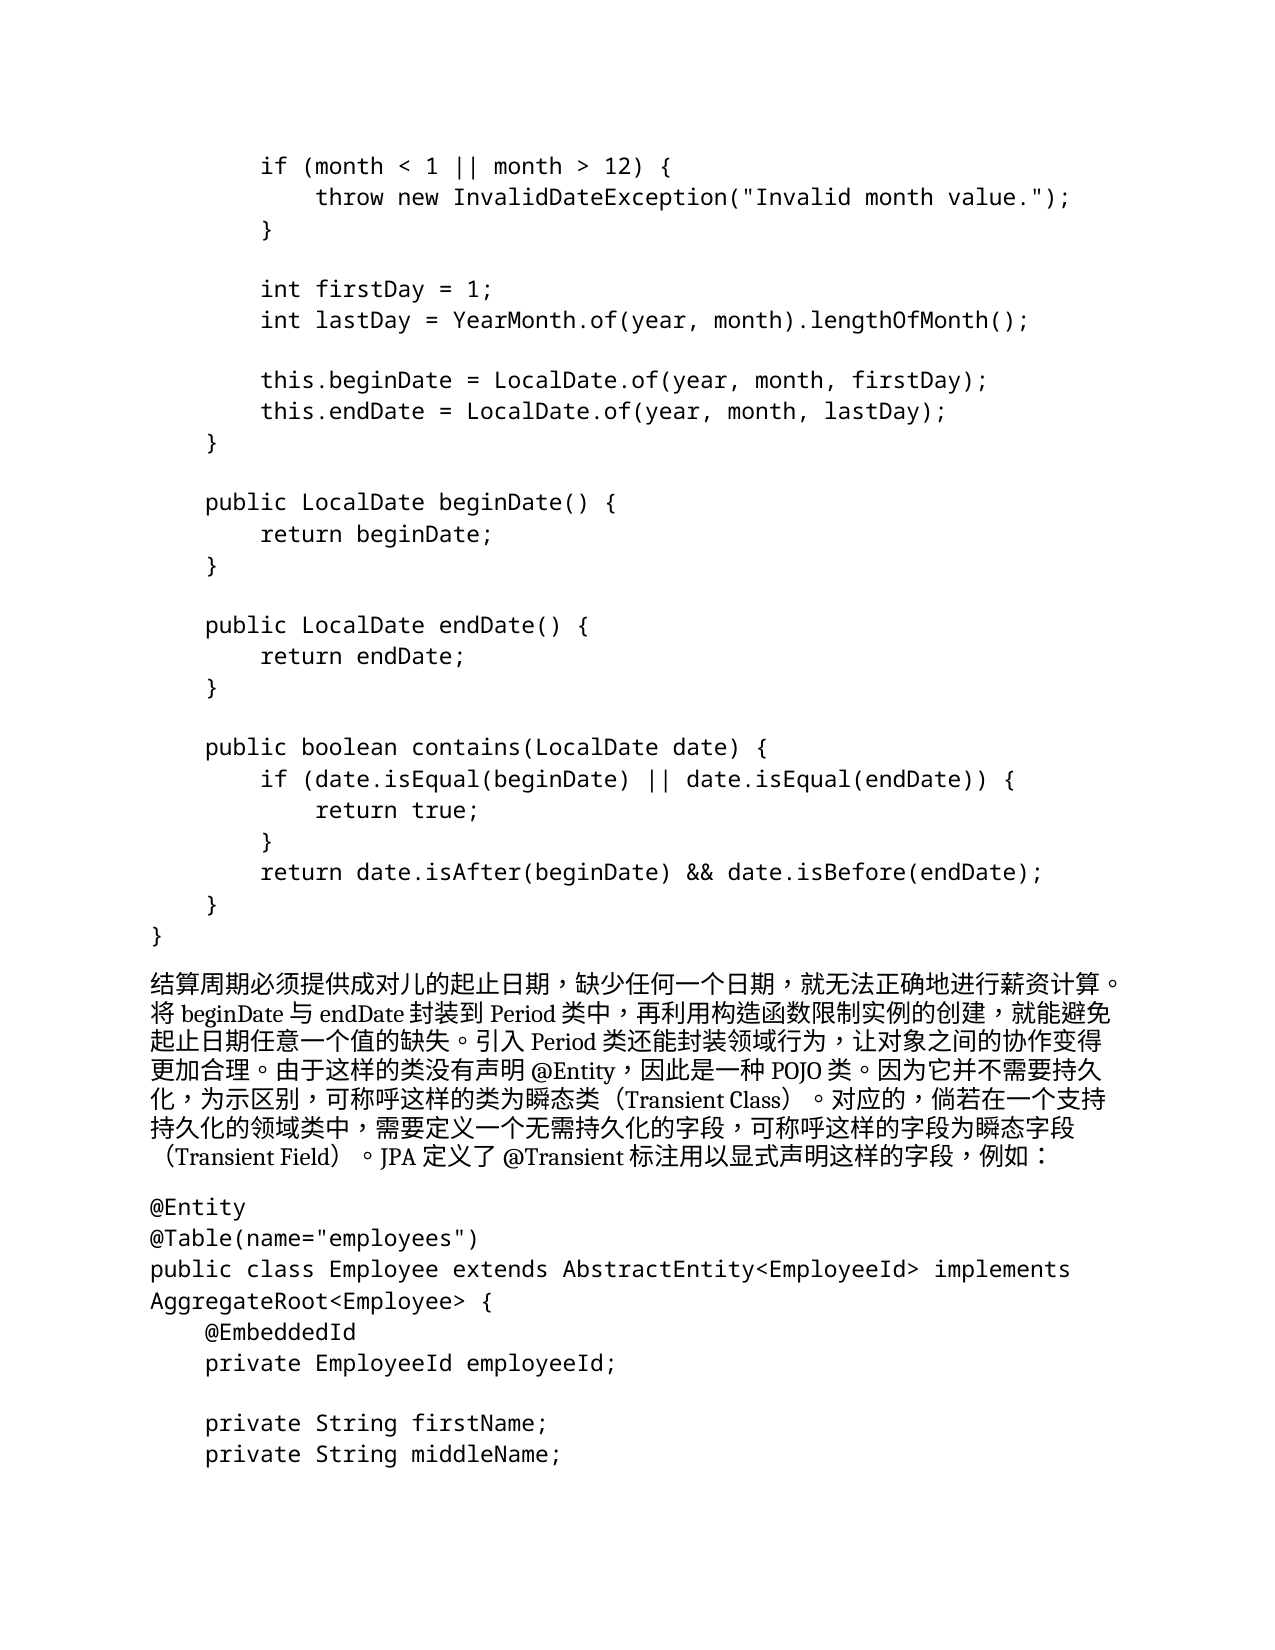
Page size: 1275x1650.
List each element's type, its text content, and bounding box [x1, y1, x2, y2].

text 结算周期必须提供成对儿的起止日期，缺少任何一个日期，就无法正确地进行薪资计算。将 beginDate 与 endDate 封装到 Period 类中，再利用构造函数限制实例的创建，就能避免起止日期任意一个值的缺失。引入 Period 类还能封装领域行为，让对象之间的协作变得更加合理。由于这样的类没有声明 @Entity，因此是一种 POJO 类。因为它并不需要持久化，为示区别，可称呼这样的类为瞬态类（Transient Class）。对应的，倘若在一个支持持久化的领域类中，需要定义一个无需持久化的字段，可称呼这样的字段为瞬态字段（Transient Field）。JPA 定义了 @Transient 标注用以显式声明这样的字段，例如： [150, 971, 1125, 1172]
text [150, 150, 1125, 950]
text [150, 1191, 1125, 1469]
